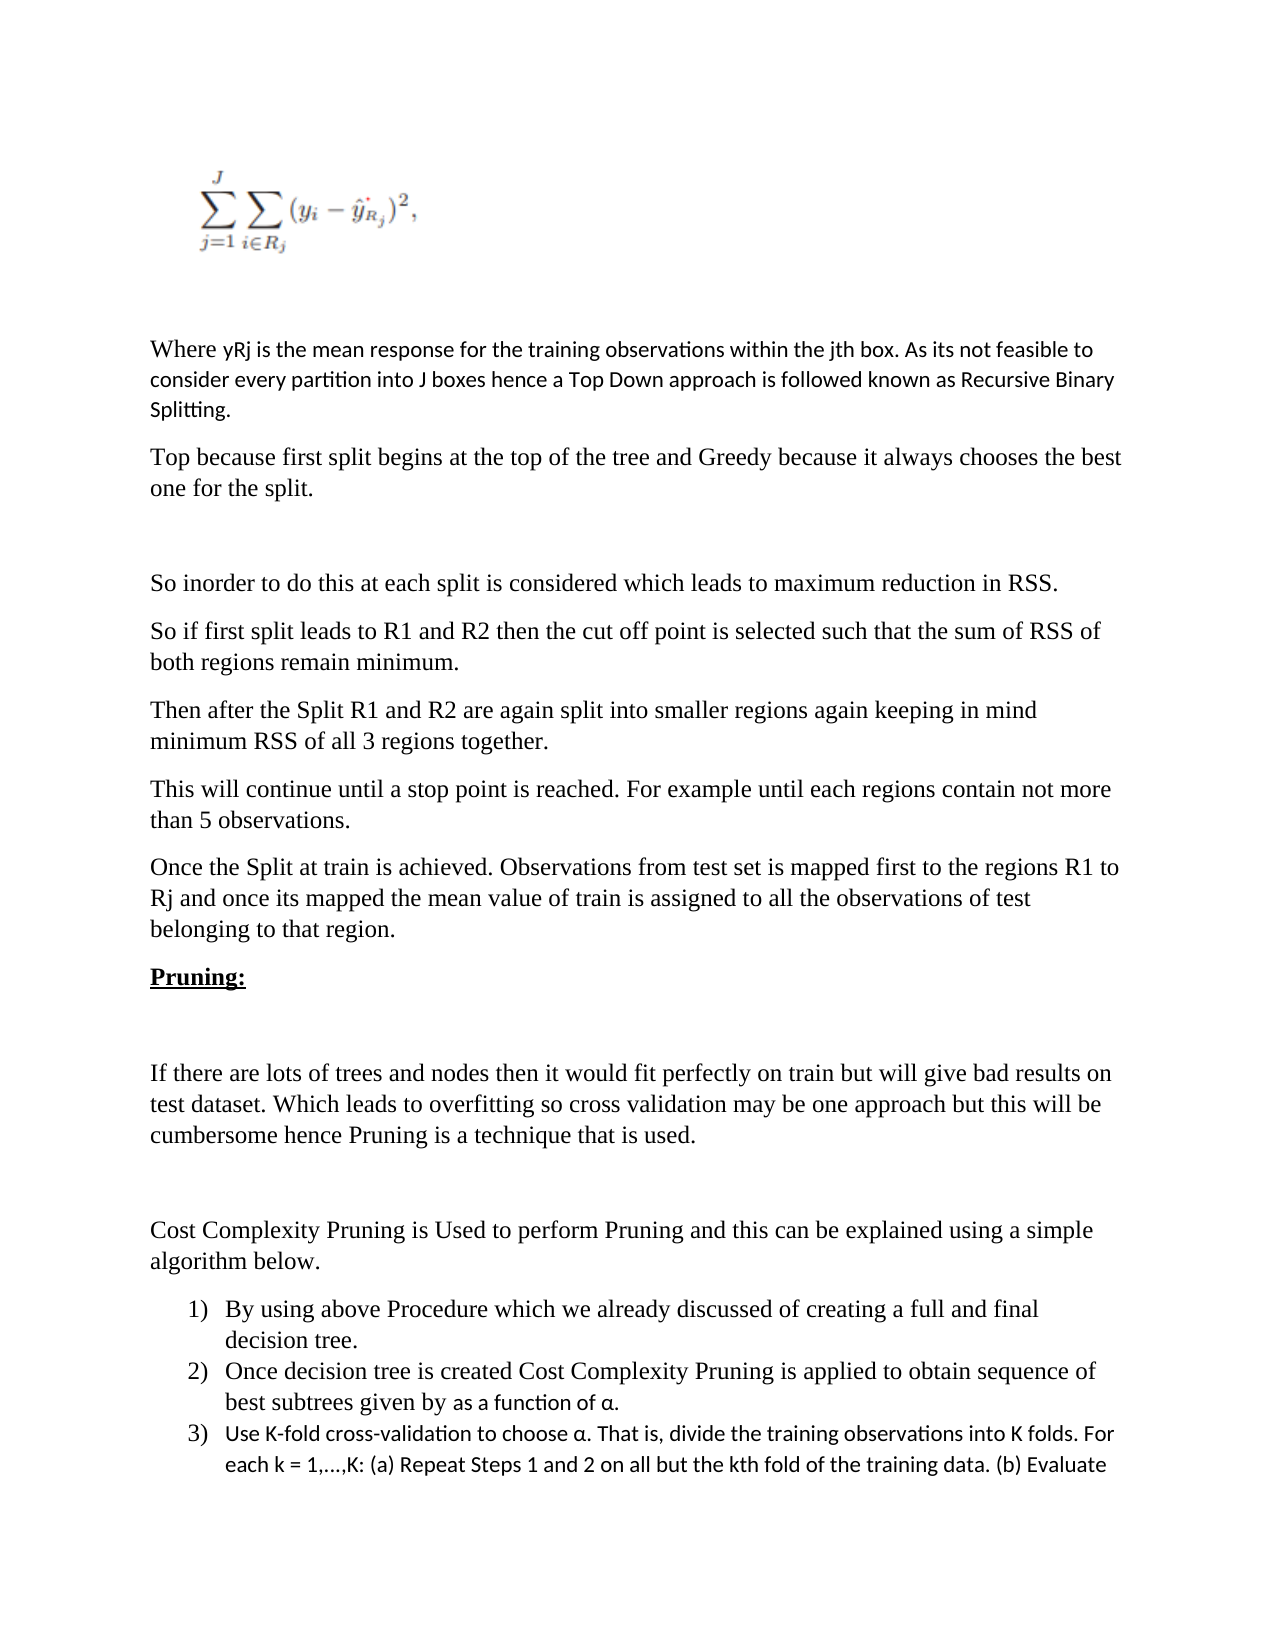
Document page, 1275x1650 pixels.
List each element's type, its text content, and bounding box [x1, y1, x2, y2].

text Top because first split begins at the top of the tree and Greedy because it always chooses the best one for the split. [150, 442, 1125, 502]
list Once decision tree is created Cost Complexity Pruning is applied to obtain sequence of best subtrees given by as a function of α. [187, 1356, 1125, 1416]
text Pruning: [150, 962, 1125, 991]
text If there are lots of trees and nodes then it would fit perfectly on train but will give bad results on test dataset. Which leads to overfitting so cross validation may be one approach but this will be cumbersome hence Pruning is a technique that is used. [150, 1058, 1125, 1148]
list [187, 1418, 1125, 1478]
text This will continue until a stop point is reached. For example until each regions contain not more than 5 observations. [150, 774, 1125, 833]
text Where yRj is the mean response for the training observations within the jth box. As its not feasible to consider every partition into J boxes hence a Top Down approach is followed known as Recursive Binary Splitting. [150, 334, 1125, 423]
text So inorder to do this at each split is considered which leads to maximum reduction in RSS. [150, 568, 1125, 597]
text Once the Split at train is achieved. Observations from test set is mapped first to the regions R1 to Rj and once its mapped the mean value of train is assigned to all the observations of test belonging to that region. [150, 852, 1125, 943]
list By using above Procedure which we already discussed of creating a full and final decision tree. [187, 1294, 1125, 1354]
text So if first split leads to R1 and R2 then the cut off point is selected such that the sum of RSS of both regions remain minimum. [150, 616, 1125, 676]
text Cost Complexity Pruning is Used to perform Pruning and this can be explained using a simple algorithm below. [150, 1215, 1125, 1275]
text Then after the Split R1 and R2 are again split into smaller regions again keeping in mind minimum RSS of all 3 regions together. [150, 695, 1125, 755]
picture [150, 150, 469, 268]
